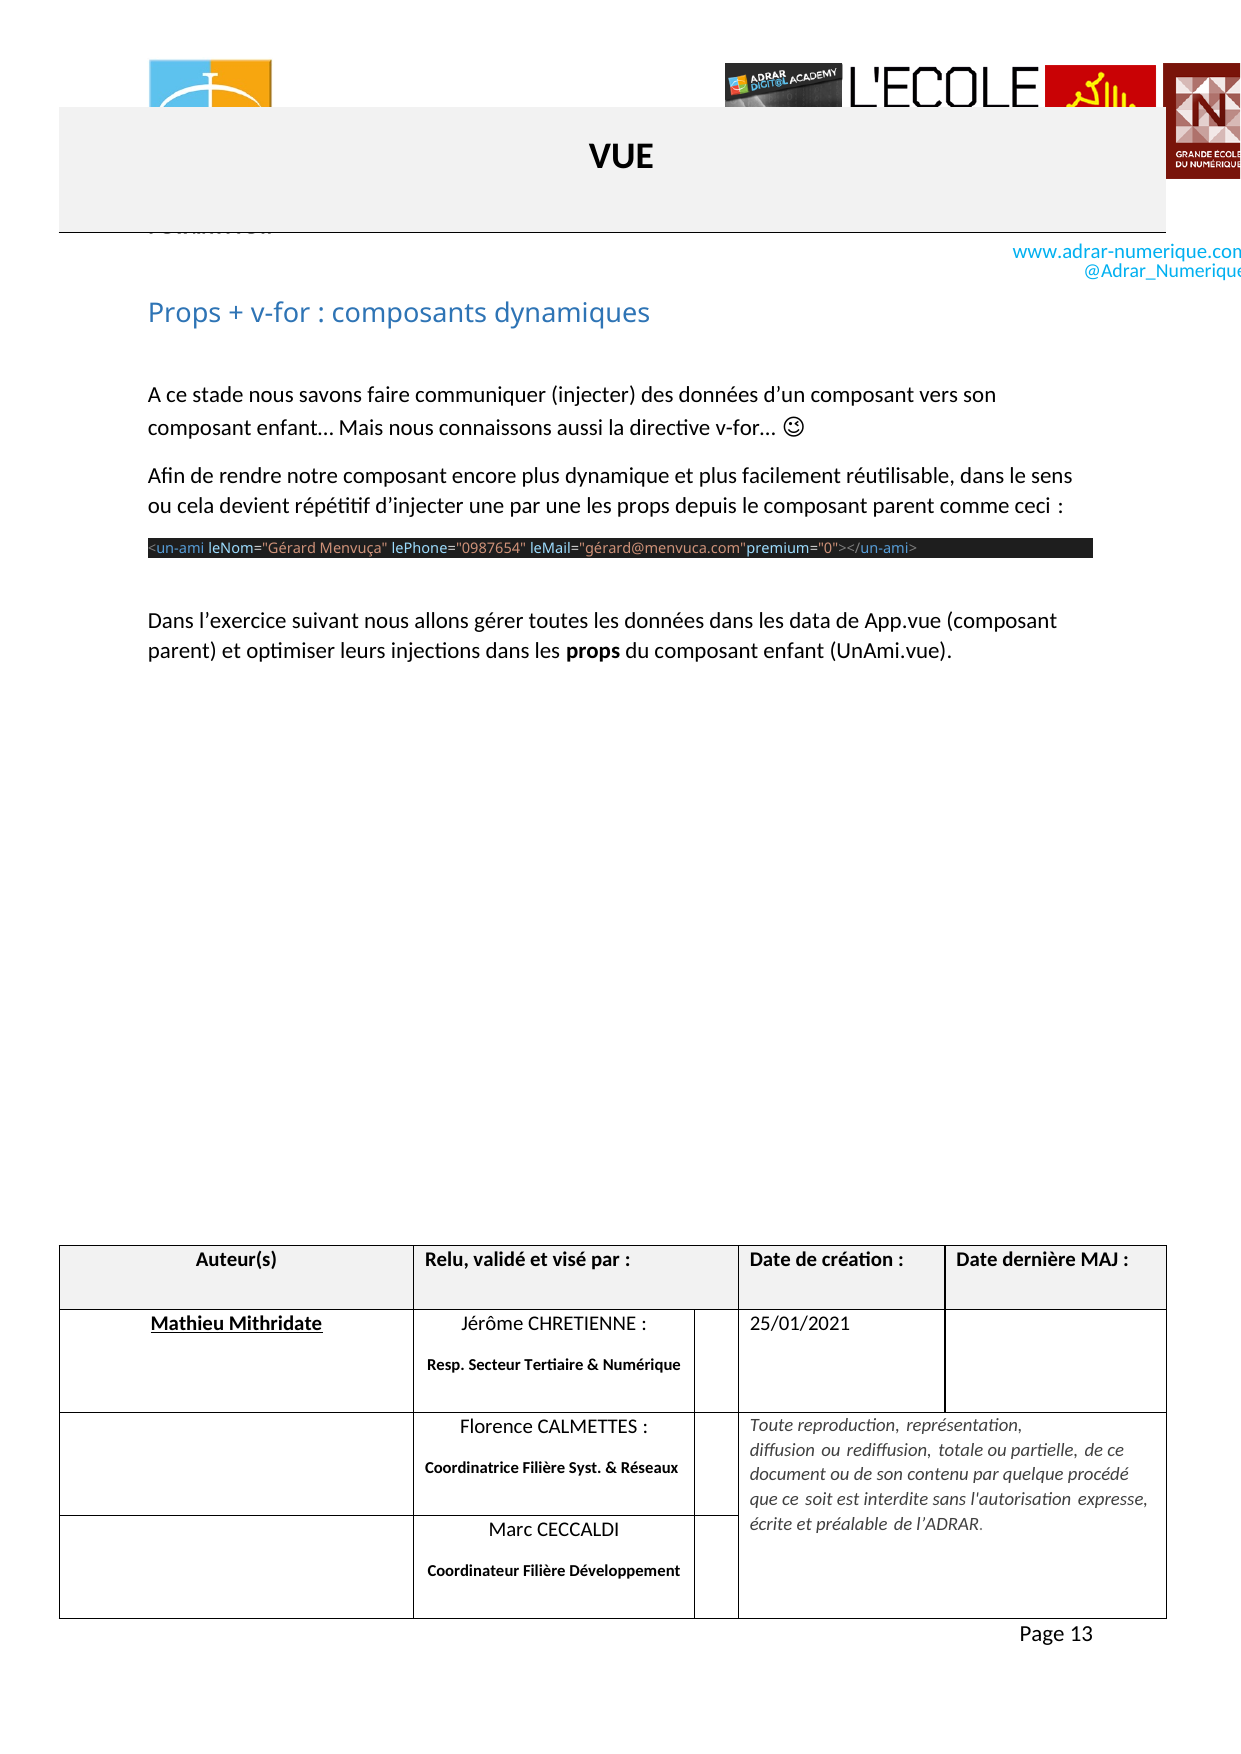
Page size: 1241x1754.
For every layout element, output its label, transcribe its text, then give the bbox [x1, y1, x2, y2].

text Dans l’exercice suivant nous allons gérer toutes les données dans les data de App.vue (composant parent) et optimiser leurs injections dans les props du composant enfant (UnAmi.vue). [148, 606, 1093, 665]
subtitle Props + v-for : composants dynamiques [148, 293, 1093, 330]
picture [714, 233, 975, 241]
picture [147, 57, 273, 107]
text <un-ami leNom="Gérard Menvuça" lePhone="0987654" leMail="gérard@menvuca.com"premium="0"></un-ami> [148, 538, 1093, 558]
text A ce stade nous savons faire communiquer (injecter) des données d’un composant vers son composant enfant… Mais nous connaissons aussi la directive v-for… 😉 [148, 380, 1093, 442]
picture [716, 56, 1241, 186]
text Afin de rendre notre composant encore plus dynamique et plus facilement réutilisable, dans le sens ou cela devient répétitif d’injecter une par une les props depuis le composant parent comme ceci : [148, 461, 1093, 519]
